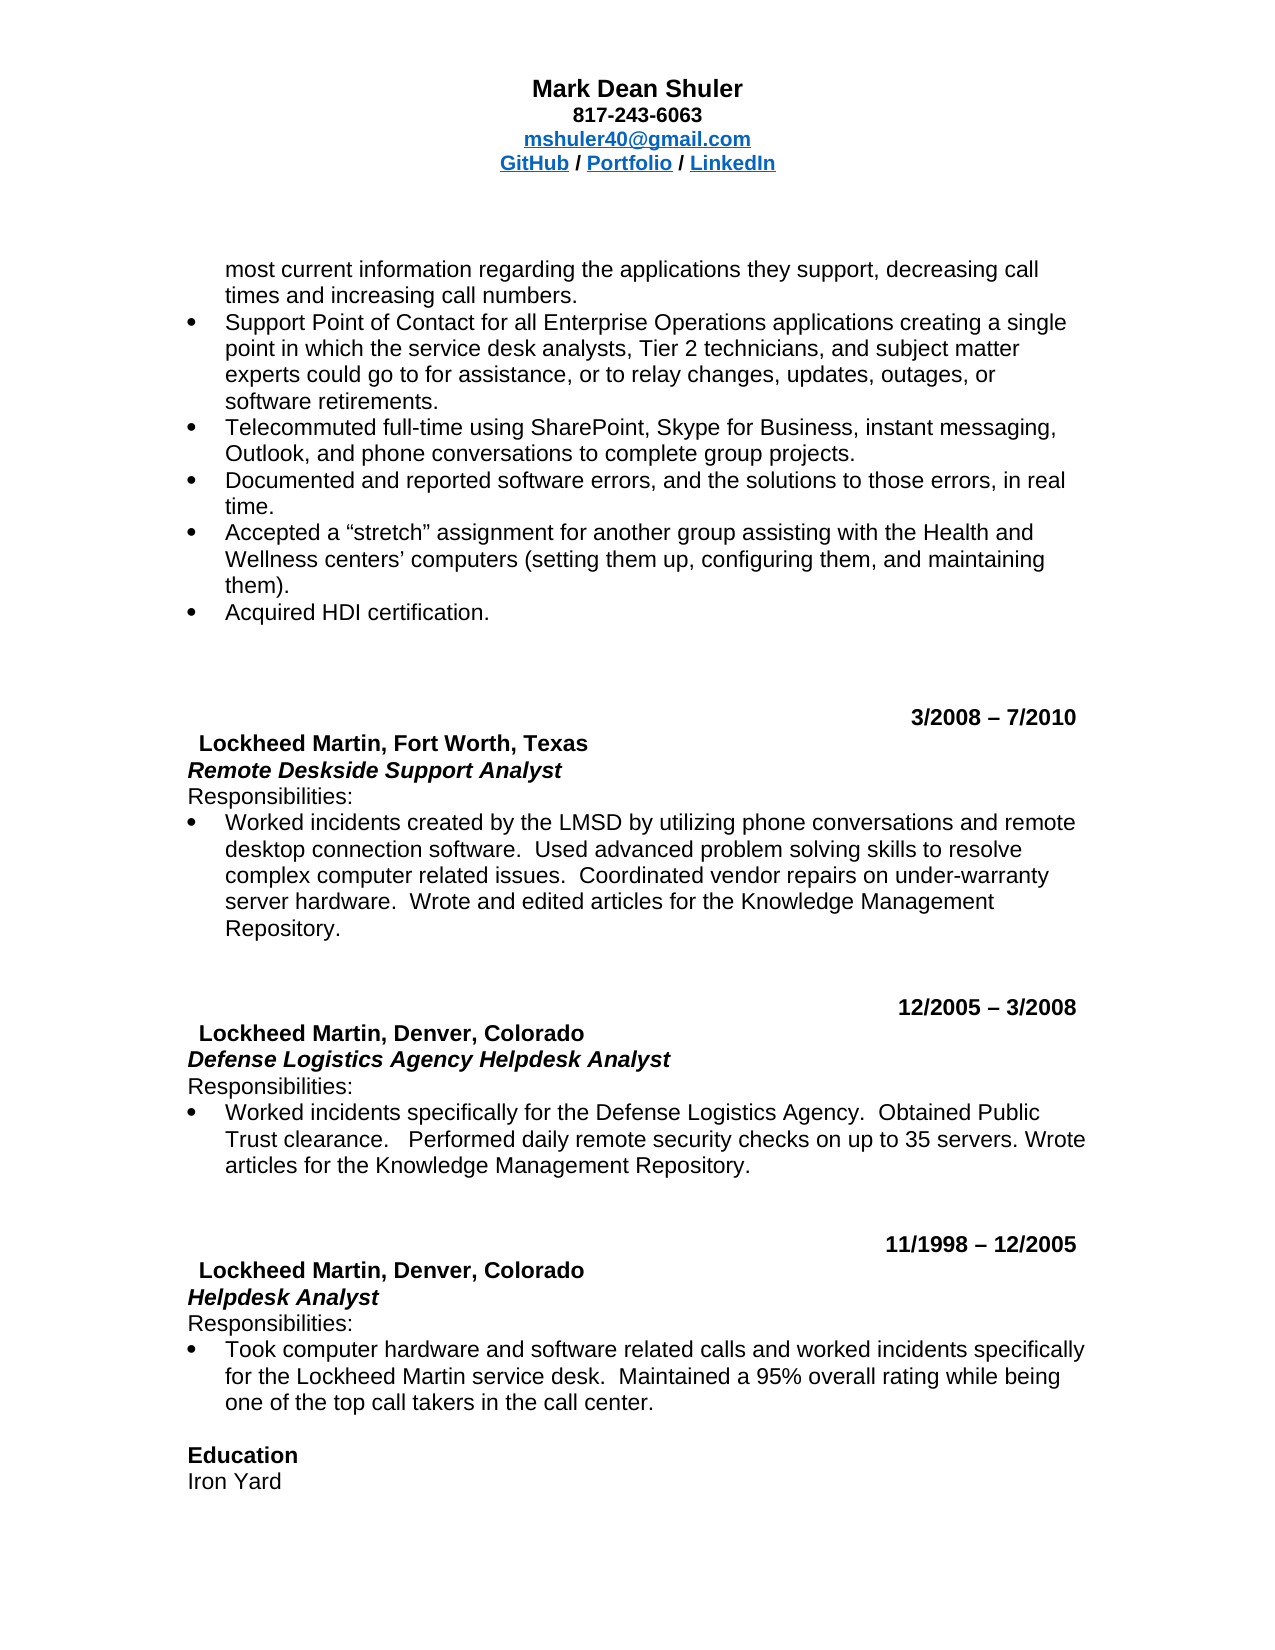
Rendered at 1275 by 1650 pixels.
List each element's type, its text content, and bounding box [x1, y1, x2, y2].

list Took computer hardware and software related calls and worked incidents specifically for the Lockheed Martin service desk. Maintained a 95% overall rating while being one of the top call takers in the call center. [187, 1336, 1087, 1415]
list Worked incidents specifically for the Defense Logistics Agency. Obtained Public Trust clearance. Performed daily remote security checks on up to 35 servers. Wrote articles for the Knowledge Management Repository. [187, 1099, 1087, 1178]
text Defense Logistics Agency Helpdesk Analyst [187, 1046, 1087, 1073]
list Acquired HDI certification. [187, 598, 1087, 625]
table_header 12/2005 – 3/2008 [791, 994, 1087, 1046]
table_header Lockheed Martin, Denver, Colorado [188, 1231, 778, 1284]
list Worked incidents created by the LMSD by utilizing phone conversations and remote desktop connection software. Used advanced problem solving skills to resolve complex computer related issues. Coordinated vendor repairs on under-warranty server hardware. Wrote and edited articles for the Knowledge Management Repository. [187, 809, 1087, 941]
text Education [187, 1442, 1087, 1468]
text Iron Yard [187, 1468, 1087, 1494]
table_header Lockheed Martin, Fort Worth, Texas [188, 704, 805, 757]
list Documented and reported software errors, and the solutions to those errors, in real time. [187, 467, 1087, 519]
table_header 3/2008 – 7/2010 [805, 704, 1087, 757]
table_header Lockheed Martin, Denver, Colorado [188, 994, 791, 1046]
list Accepted a “stretch” assignment for another group assisting with the Health and Wellness centers’ computers (setting them up, configuring them, and maintaining them). [187, 519, 1087, 598]
list Telecommuted full-time using SharePoint, Skype for Business, instant messaging, Outlook, and phone conversations to complete group projects. [187, 414, 1087, 467]
table_header 11/1998 – 12/2005 [778, 1231, 1087, 1284]
text Remote Deskside Support Analyst [187, 757, 1087, 783]
text Responsibilities: [187, 1310, 1087, 1336]
text Responsibilities: [187, 783, 1087, 809]
text Responsibilities: [187, 1073, 1087, 1099]
text Helpdesk Analyst [187, 1284, 1087, 1310]
